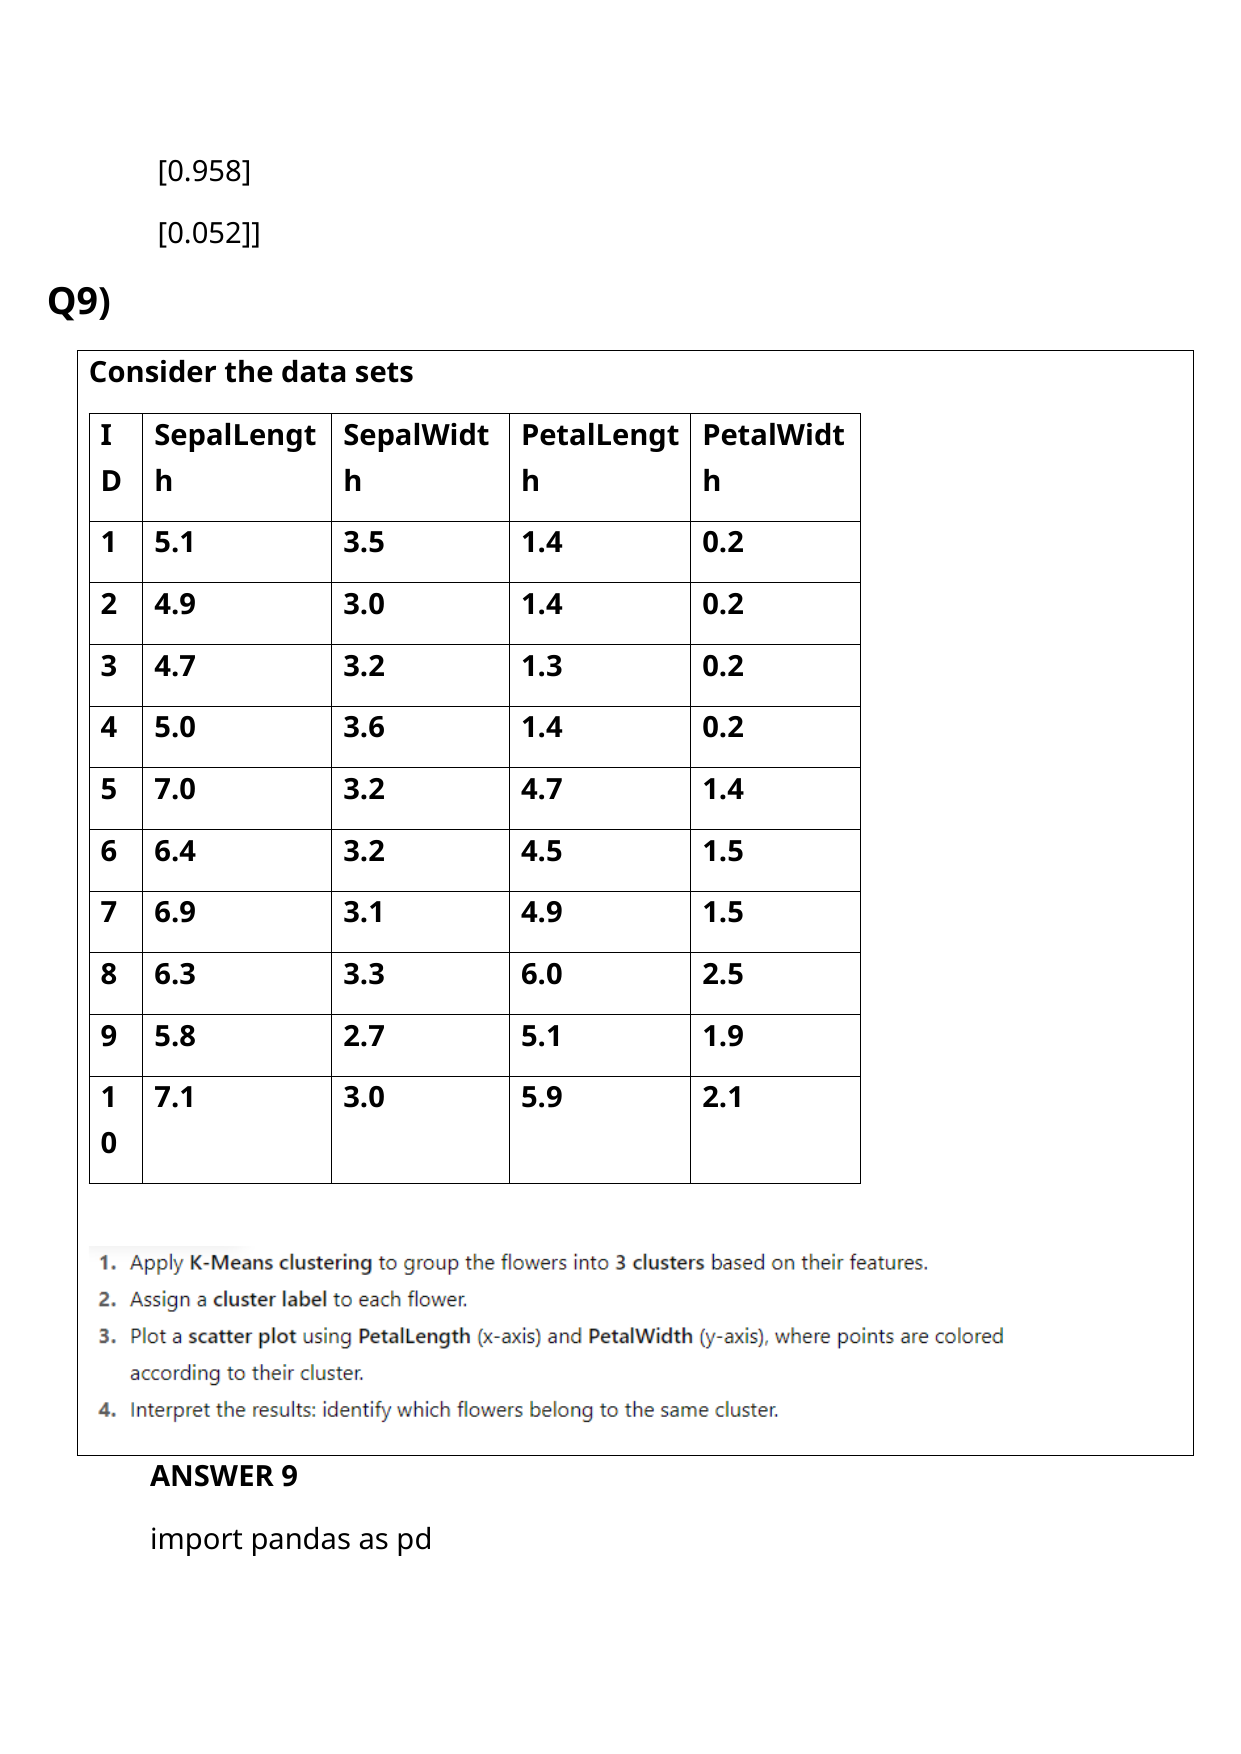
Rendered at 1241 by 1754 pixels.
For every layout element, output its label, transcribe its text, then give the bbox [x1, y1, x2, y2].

table_header Consider the data sets [78, 351, 1193, 1454]
text ANSWER 9 [150, 1456, 1090, 1495]
text [0.052]] [150, 212, 1090, 252]
picture [88, 1246, 1028, 1434]
text import pandas as pd [150, 1518, 1090, 1558]
text [0.958] [150, 150, 1090, 190]
text Q9) [47, 274, 1090, 326]
